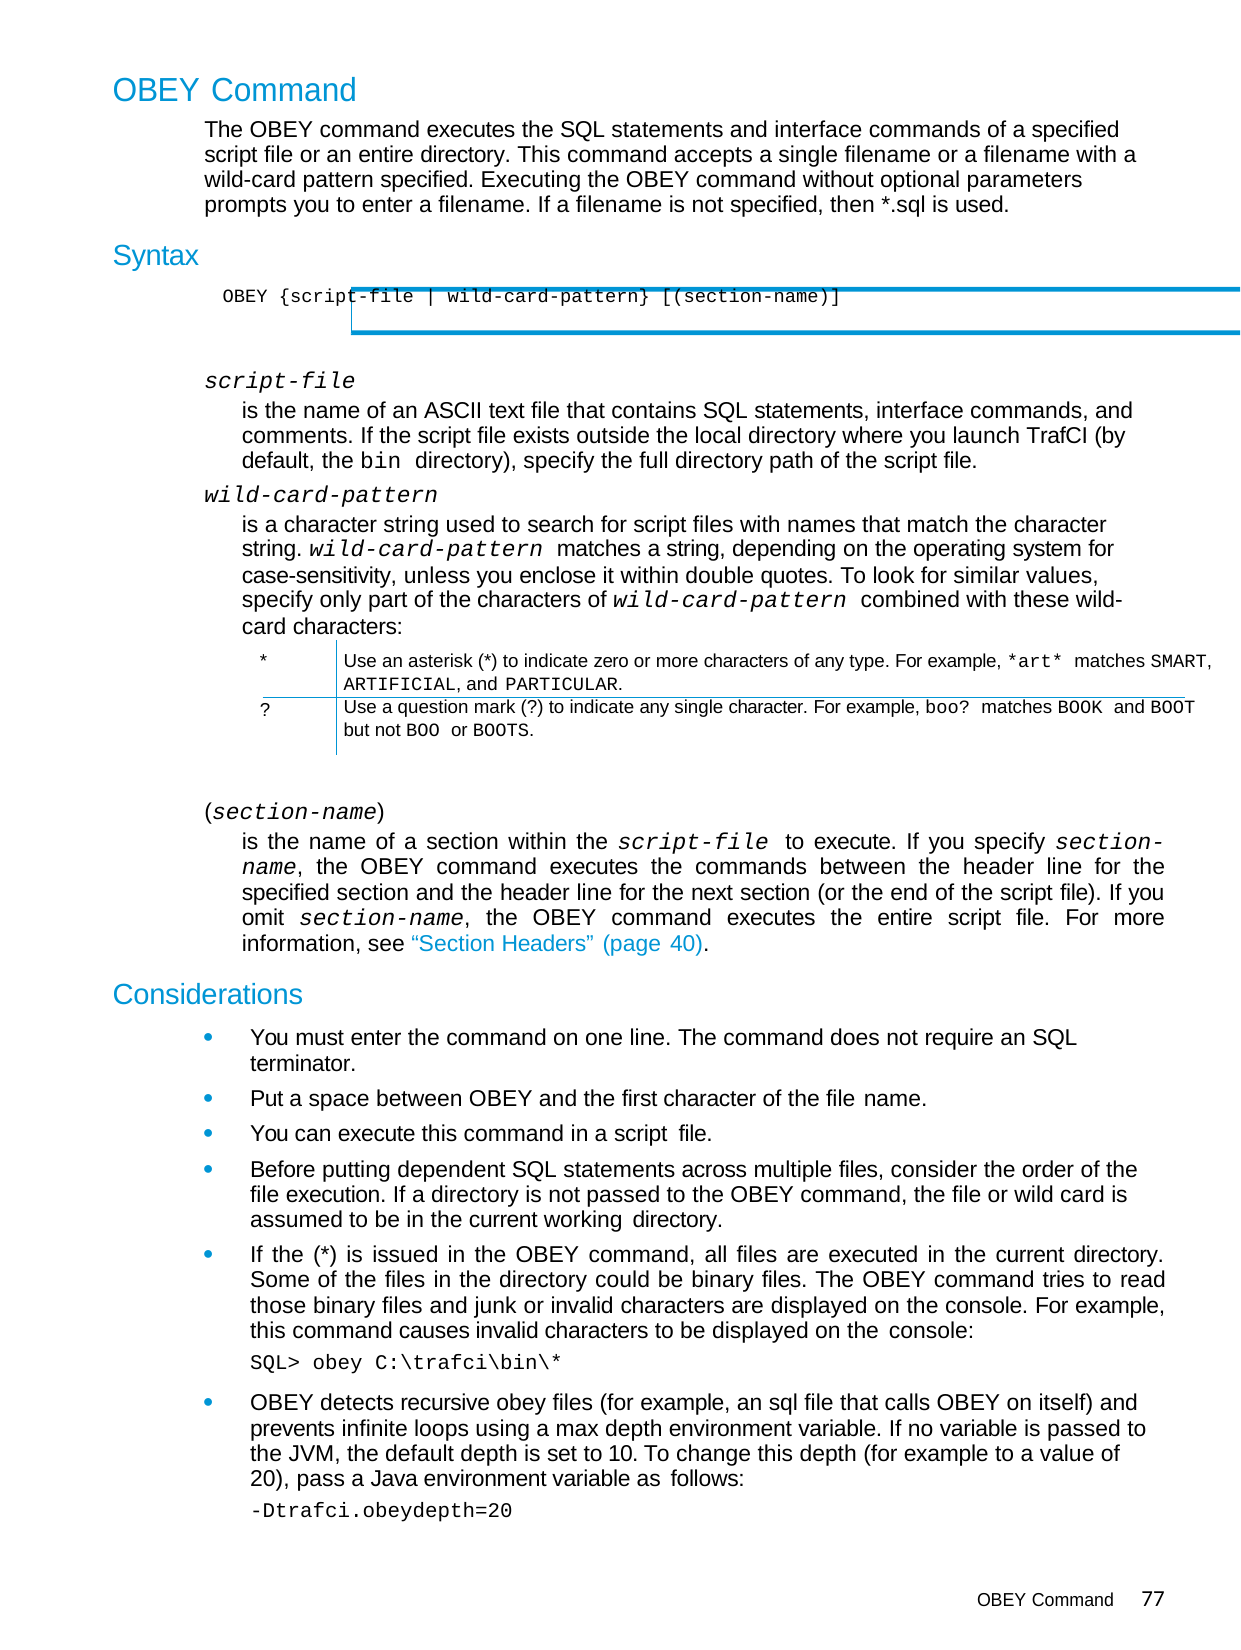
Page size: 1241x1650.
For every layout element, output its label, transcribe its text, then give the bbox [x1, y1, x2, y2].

text wild-card-pattern [204, 484, 1178, 510]
text OBEY Command [112, 70, 1178, 108]
text Syntax [112, 238, 1178, 272]
list You can execute this command in a script file. [204, 1119, 1178, 1146]
text is a character string used to search for script files with names that match the character string. wild-card-pattern matches a string, depending on the operating system for case-sensitivity, unless you enclose it within double quotes. To look for similar values, specify only part of the characters of wild-card-pattern combined with these wild-card characters: [242, 513, 1166, 639]
text (section-name) [204, 798, 1178, 826]
list Before putting dependent SQL statements across multiple files, consider the order of the file execution. If a directory is not passed to the OBEY command, the file or wild card is assumed to be in the current working directory. [204, 1157, 1166, 1233]
text -Dtrafci.obeydepth=20 [250, 1501, 1178, 1524]
list OBEY detects recursive obey files (for example, an sql file that calls OBEY on itself) and prevents infinite loops using a max depth environment variable. If no variable is passed to the JVM, the default depth is set to 10. To change this depth (for example to a value of 20), pass a Java environment variable as follows: [204, 1391, 1153, 1492]
text SQL> obey C:\trafci\bin\* [250, 1352, 1178, 1376]
text Considerations [112, 977, 1178, 1011]
list You must enter the command on one line. The command does not require an SQL terminator. [204, 1024, 1178, 1077]
text is the name of a section within the script-file to execute. If you specify section-name, the OBEY command executes the commands between the header line for the specified section and the header line for the next section (or the end of the script file). If you omit section-name, the OBEY command executes the entire script file. For more information, see “Section Headers” (page 40). [242, 829, 1166, 956]
list Put a space between OBEY and the first character of the file name. [204, 1085, 1178, 1111]
text The OBEY command executes the SQL statements and interface commands of a specified script file or an entire directory. This command accepts a single filename or a filename with a wild-card pattern specified. Executing the OBEY command without optional parameters prompts you to enter a filename. If a filename is not specified, then *.sql is used. [204, 117, 1166, 218]
text is the name of an ASCII text file that contains SQL statements, interface commands, and comments. If the script file exists outside the local directory where you launch TrafCI (by default, the bin directory), specify the full directory path of the script file. [242, 398, 1178, 474]
text script-file [204, 369, 1178, 396]
list If the (*) is issued in the OBEY command, all files are executed in the current directory. Some of the files in the directory could be binary files. The OBEY command tries to read those binary files and junk or invalid characters are displayed on the console. For example, this command causes invalid characters to be displayed on the console: [204, 1242, 1166, 1343]
